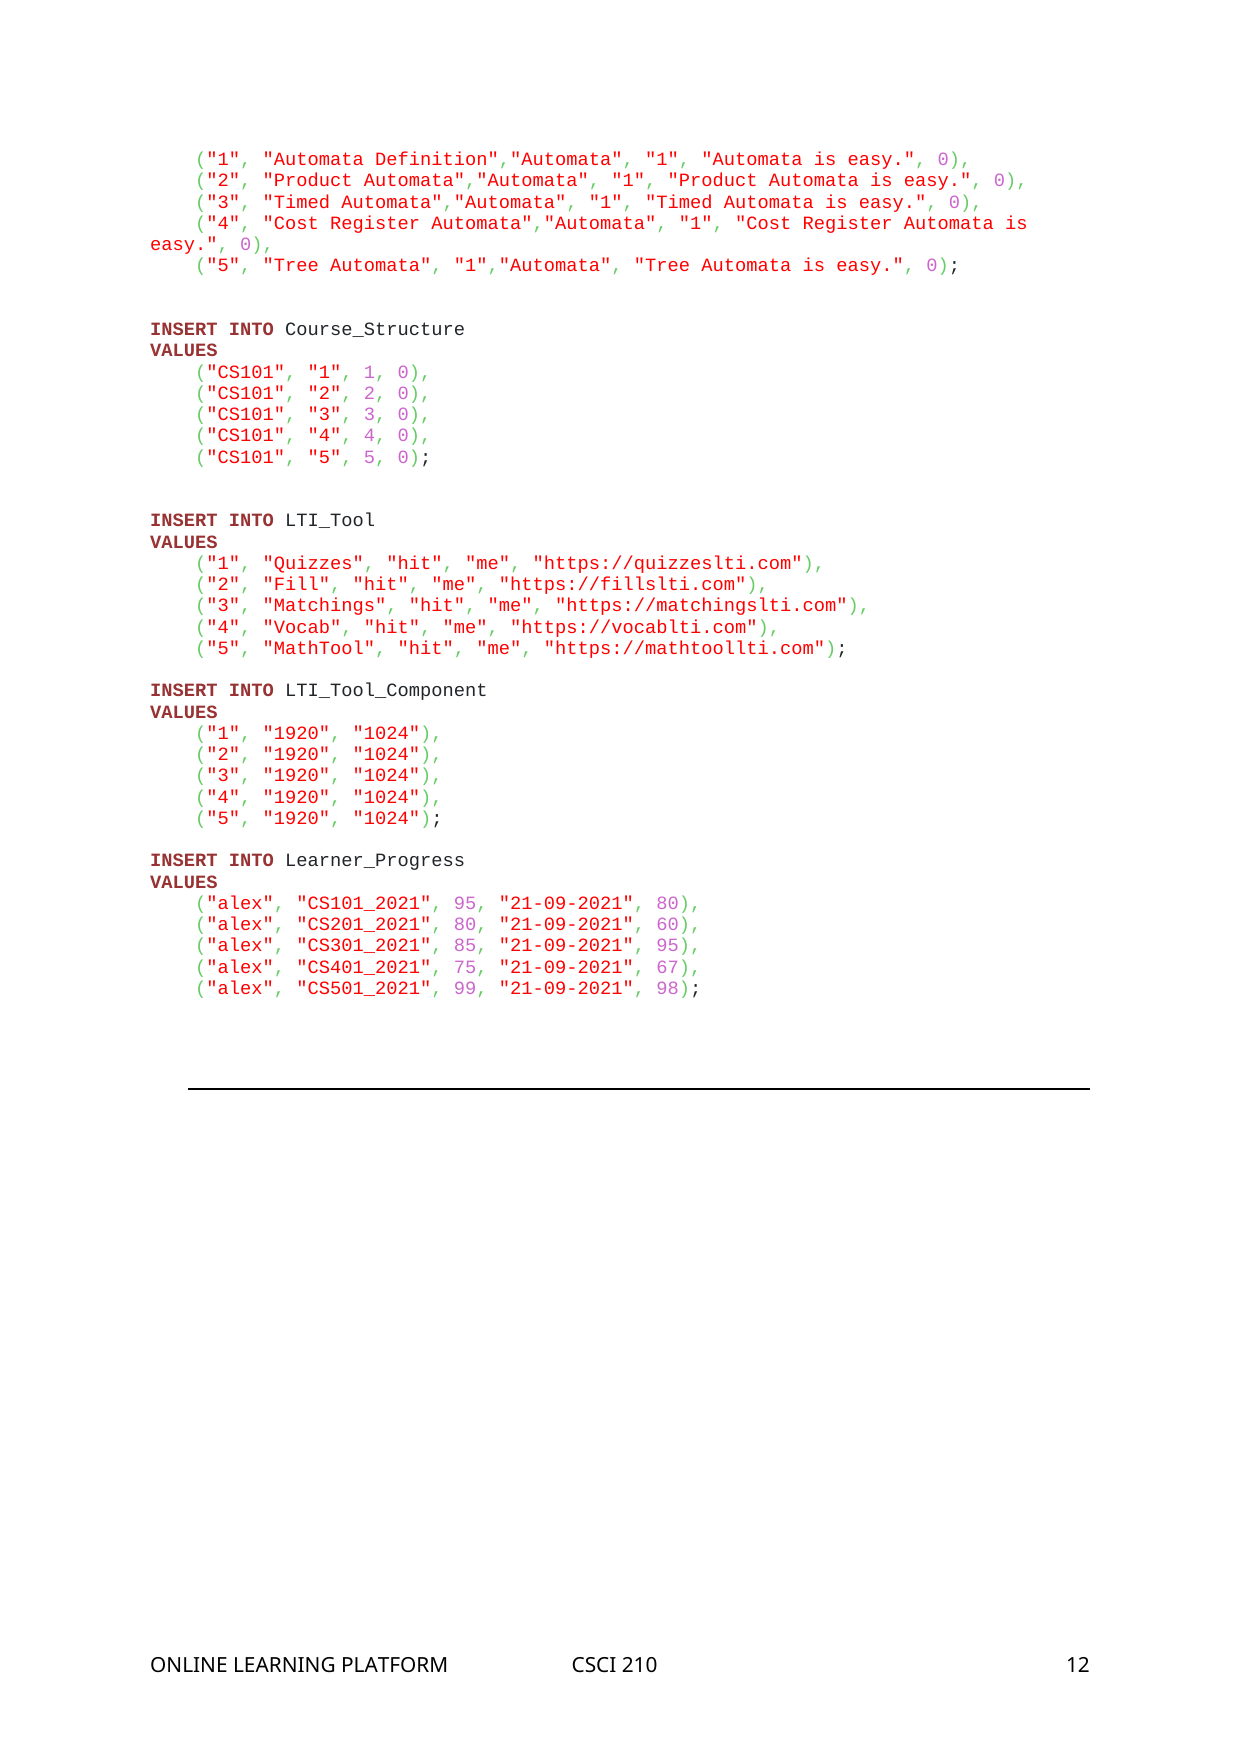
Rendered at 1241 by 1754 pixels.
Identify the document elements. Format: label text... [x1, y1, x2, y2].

text ("CS101", "3", 3, 0), [150, 405, 1090, 426]
text VALUES [150, 532, 1090, 554]
text ("alex", "CS301_2021", 85, "21-09-2021", 95), [150, 936, 1090, 957]
text ("2", "1920", "1024"), [150, 745, 1090, 766]
text ("alex", "CS501_2021", 99, "21-09-2021", 98); [150, 979, 1090, 1000]
text VALUES [150, 702, 1090, 724]
text ("alex", "CS401_2021", 75, "21-09-2021", 67), [150, 957, 1090, 979]
text INSERT INTO Course_Structure [150, 320, 1090, 341]
text ("3", "1920", "1024"), [150, 766, 1090, 787]
text ("5", "1920", "1024"); [150, 809, 1090, 830]
text ("2", "Fill", "hit", "me", "https://fillslti.com"), [150, 575, 1090, 596]
text ("3", "Matchings", "hit", "me", "https://matchingslti.com"), [150, 596, 1090, 617]
text ("1", "1920", "1024"), [150, 724, 1090, 745]
text ("5", "MathTool", "hit", "me", "https://mathtoollti.com"); [150, 639, 1090, 660]
text VALUES [150, 341, 1090, 362]
text ("1", "Automata Definition","Automata", "1", "Automata is easy.", 0), [150, 150, 1090, 171]
text VALUES [150, 872, 1090, 894]
text ("5", "Tree Automata", "1","Automata", "Tree Automata is easy.", 0); [150, 256, 1090, 277]
text ("CS101", "2", 2, 0), [150, 384, 1090, 405]
text ("alex", "CS201_2021", 80, "21-09-2021", 60), [150, 915, 1090, 936]
text ("CS101", "1", 1, 0), [150, 362, 1090, 384]
text ("1", "Quizzes", "hit", "me", "https://quizzeslti.com"), [150, 554, 1090, 575]
text ("4", "Cost Register Automata","Automata", "1", "Cost Register Automata is easy.", 0), [150, 214, 1090, 256]
text ("4", "Vocab", "hit", "me", "https://vocablti.com"), [150, 617, 1090, 639]
text ("CS101", "4", 4, 0), [150, 426, 1090, 447]
text ("CS101", "5", 5, 0); [150, 447, 1090, 469]
text INSERT INTO Learner_Progress [150, 851, 1090, 872]
text ("alex", "CS101_2021", 95, "21-09-2021", 80), [150, 894, 1090, 915]
text INSERT INTO LTI_Tool_Component [150, 681, 1090, 702]
text INSERT INTO LTI_Tool [150, 511, 1090, 532]
text ("3", "Timed Automata","Automata", "1", "Timed Automata is easy.", 0), [150, 192, 1090, 214]
text ("2", "Product Automata","Automata", "1", "Product Automata is easy.", 0), [150, 171, 1090, 192]
text ("4", "1920", "1024"), [150, 787, 1090, 809]
